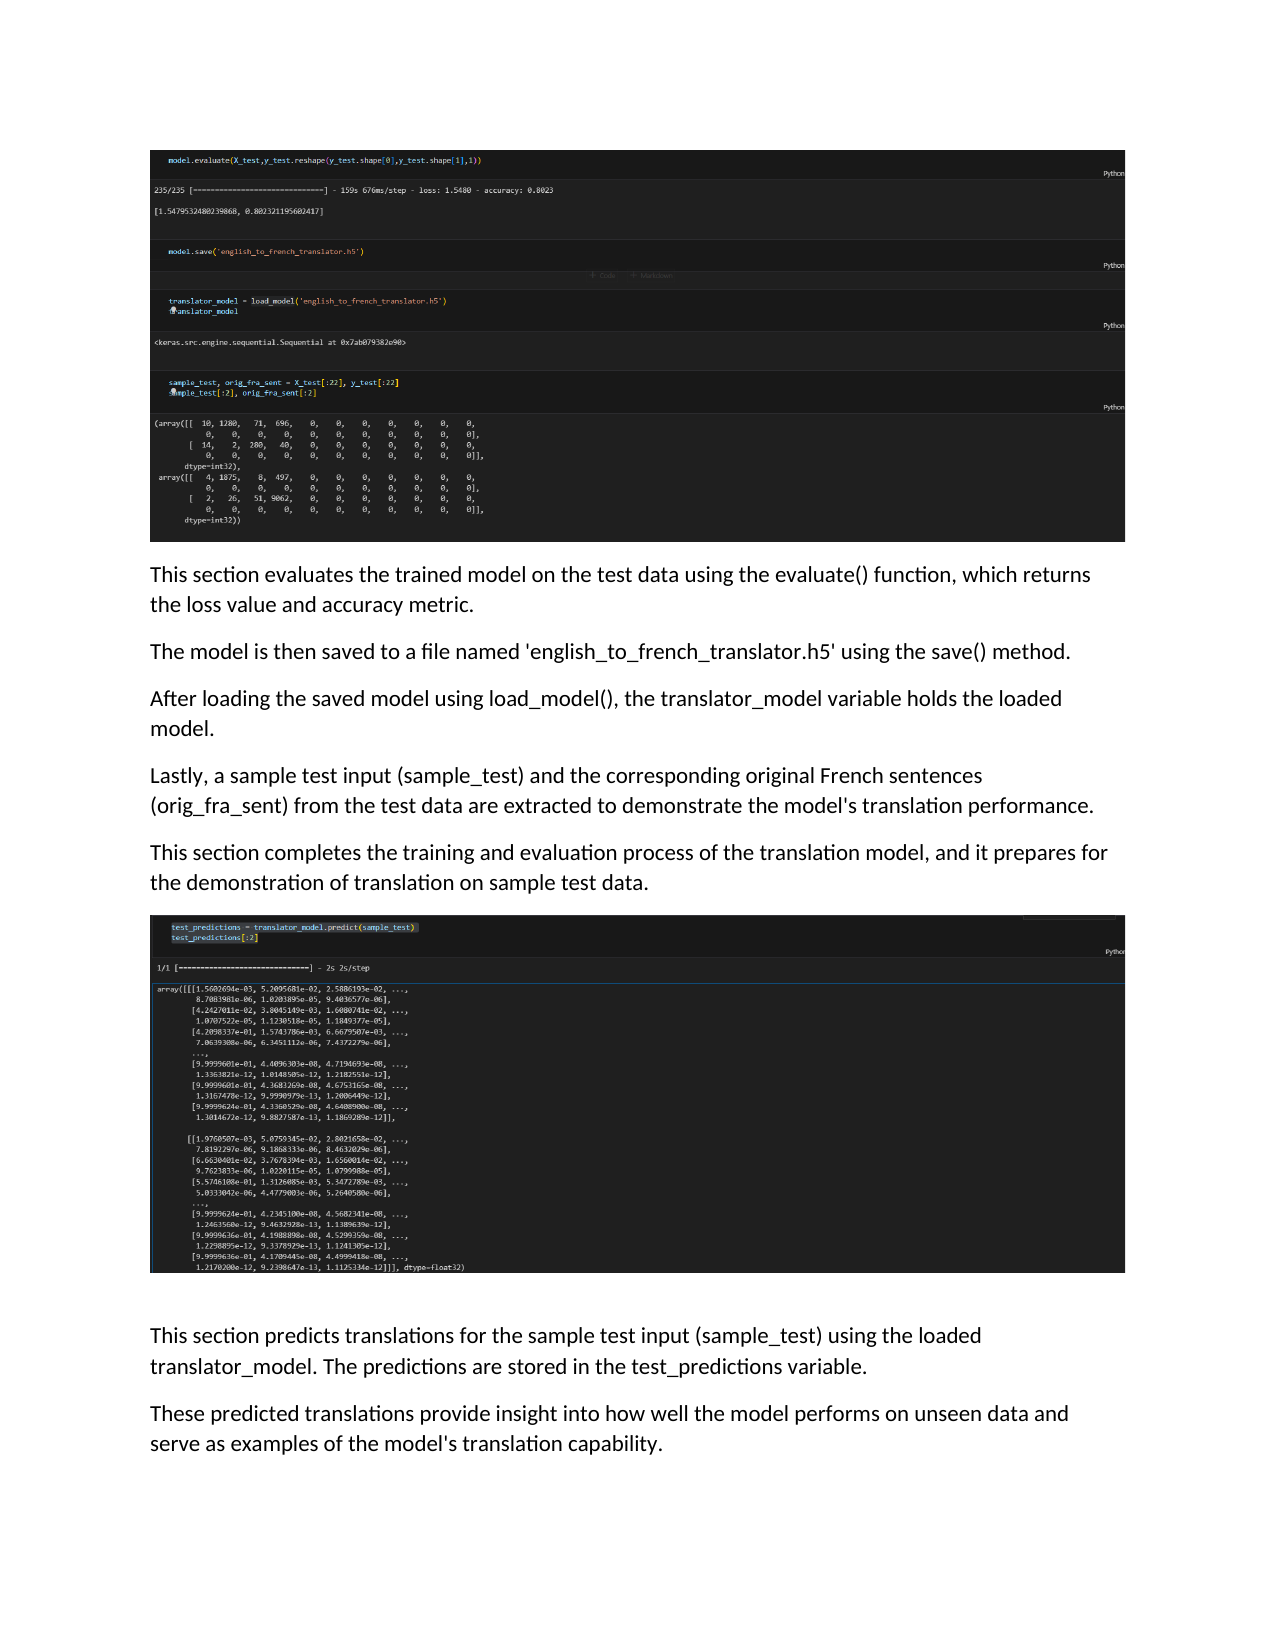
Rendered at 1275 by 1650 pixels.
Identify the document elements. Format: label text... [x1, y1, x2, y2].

text This section evaluates the trained model on the test data using the evaluate() function, which returns the loss value and accuracy metric. [150, 560, 1125, 618]
picture [150, 915, 1125, 1273]
text This section completes the training and evaluation process of the translation model, and it prepares for the demonstration of translation on sample test data. [150, 838, 1125, 896]
text These predicted translations provide insight into how well the model performs on unseen data and serve as examples of the model's translation capability. [150, 1399, 1125, 1457]
text After loading the saved model using load_model(), the translator_model variable holds the loaded model. [150, 684, 1125, 742]
picture [150, 150, 1125, 542]
text This section predicts translations for the sample test input (sample_test) using the loaded translator_model. The predictions are stored in the test_predictions variable. [150, 1291, 1125, 1380]
text The model is then saved to a file named 'english_to_french_translator.h5' using the save() method. [150, 637, 1125, 665]
text Lastly, a sample test input (sample_test) and the corresponding original French sentences (orig_fra_sent) from the test data are extracted to demonstrate the model's translation performance. [150, 761, 1125, 819]
